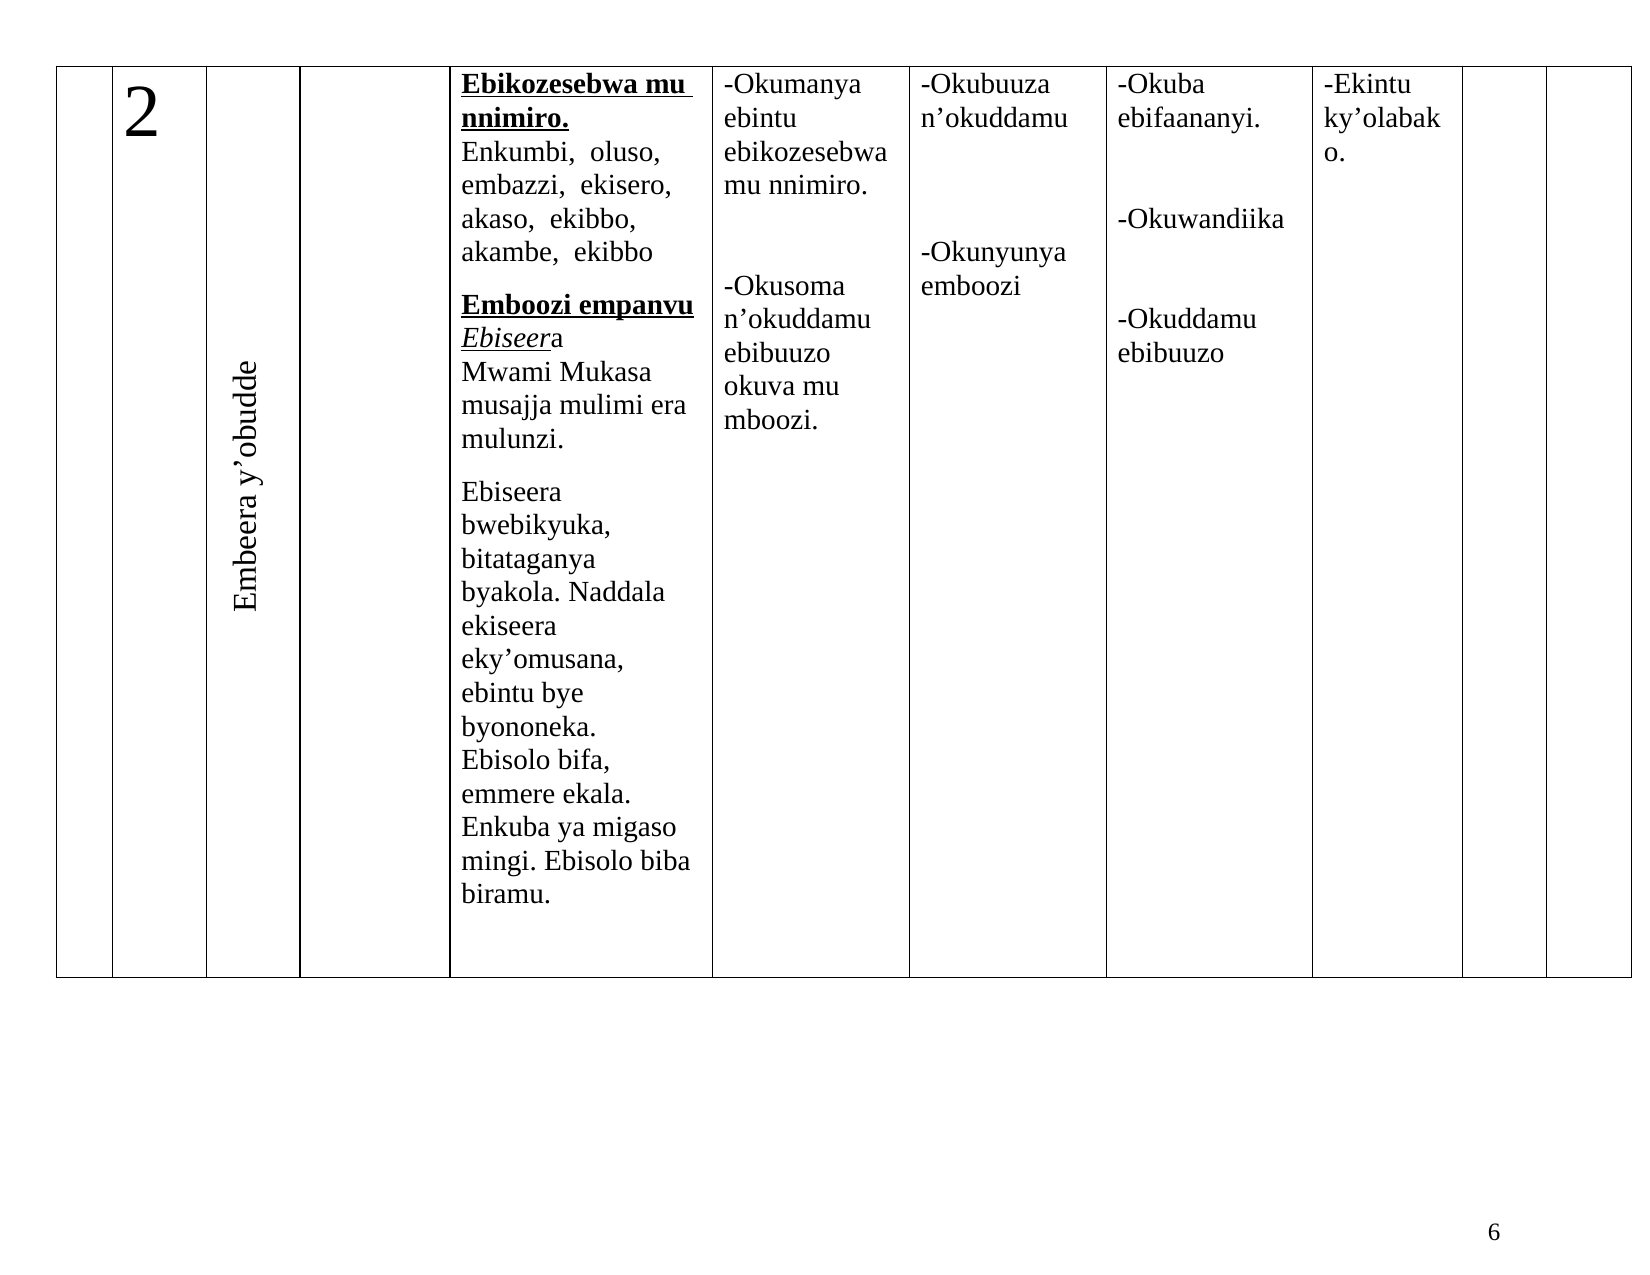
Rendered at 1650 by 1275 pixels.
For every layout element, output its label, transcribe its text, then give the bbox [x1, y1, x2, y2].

table_cell [207, 67, 299, 977]
table_cell -Okubuuza n’okuddamu -Okunyunya emboozi [910, 67, 1106, 977]
table_cell Ebikozesebwa mu nnimiro. Enkumbi, oluso, embazzi, ekisero, akaso, ekibbo, akambe, ekibbo Emboozi empanvu Ebiseera Mwami Mukasa musajja mulimi era mulunzi. Ebiseera bwebikyuka, bitataganya byakola. Naddala ekiseera eky’omusana, ebintu bye byononeka. Ebisolo bifa, emmere ekala. Enkuba ya migaso mingi. Ebisolo biba biramu. [451, 67, 712, 977]
table_cell [57, 67, 112, 977]
table_cell -Ekintu ky’olabako. [1313, 67, 1462, 977]
table_cell [1547, 67, 1631, 977]
table_cell -Okumanya ebintu ebikozesebwa mu nnimiro. -Okusoma n’okuddamu ebibuuzo okuva mu mboozi. [713, 67, 909, 977]
table_cell 2 [113, 67, 206, 977]
table_cell [301, 67, 449, 977]
table_cell -Okuba ebifaananyi. -Okuwandiika -Okuddamu ebibuuzo [1107, 67, 1312, 977]
table_cell [1463, 67, 1546, 977]
